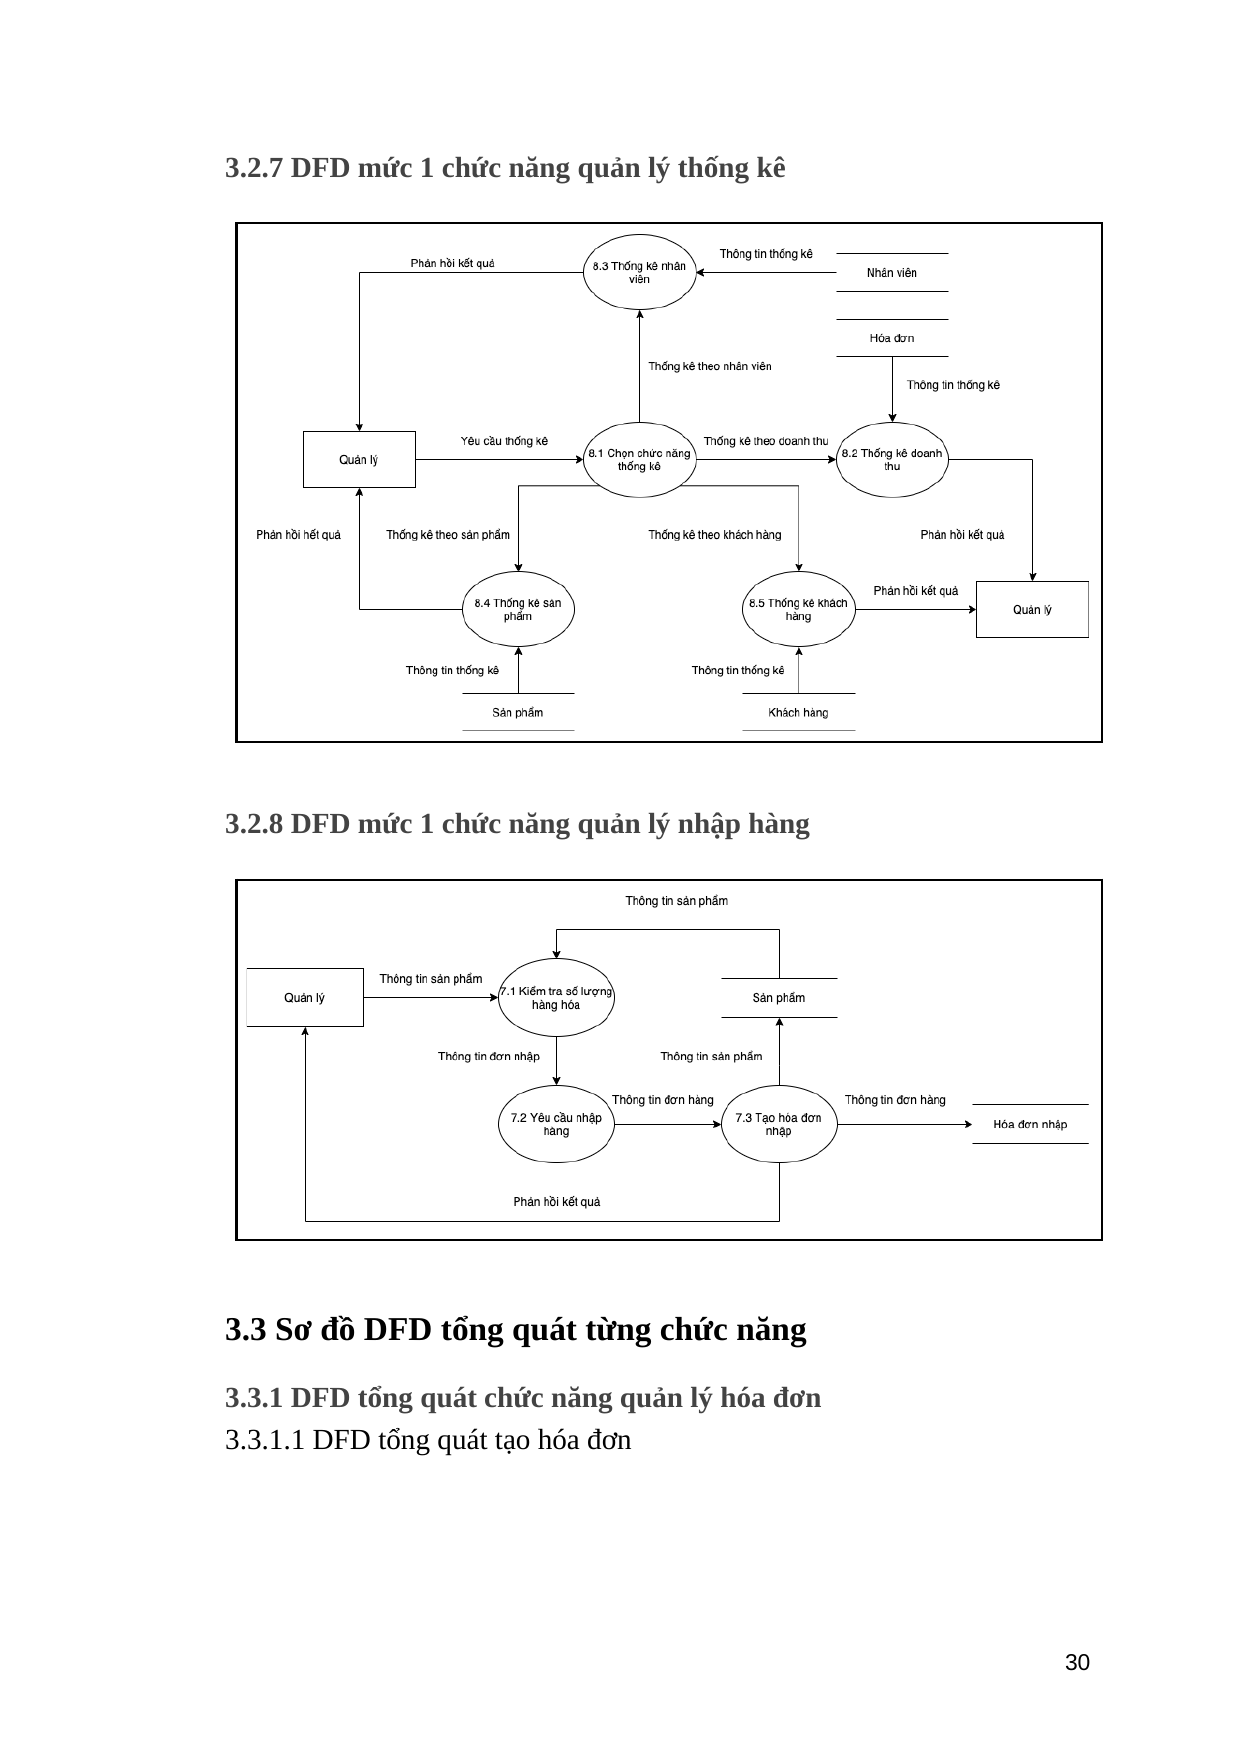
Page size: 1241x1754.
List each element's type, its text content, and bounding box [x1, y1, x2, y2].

picture [246, 891, 1089, 1229]
picture [246, 234, 1089, 731]
table_header [238, 881, 1101, 1239]
subtitle 3.2.7 DFD mức 1 chức năng quản lý thống kê [225, 150, 1090, 183]
subtitle 3.3 Sơ đồ DFD tổng quát từng chức năng [225, 1309, 1090, 1347]
text 3.3.1.1 DFD tổng quát tạo hóa đơn [150, 1422, 1090, 1456]
subtitle 3.3.1 DFD tổng quát chức năng quản lý hóa đơn [225, 1380, 1090, 1414]
subtitle 3.2.8 DFD mức 1 chức năng quản lý nhập hàng [225, 806, 1090, 840]
table_header [238, 224, 1101, 741]
